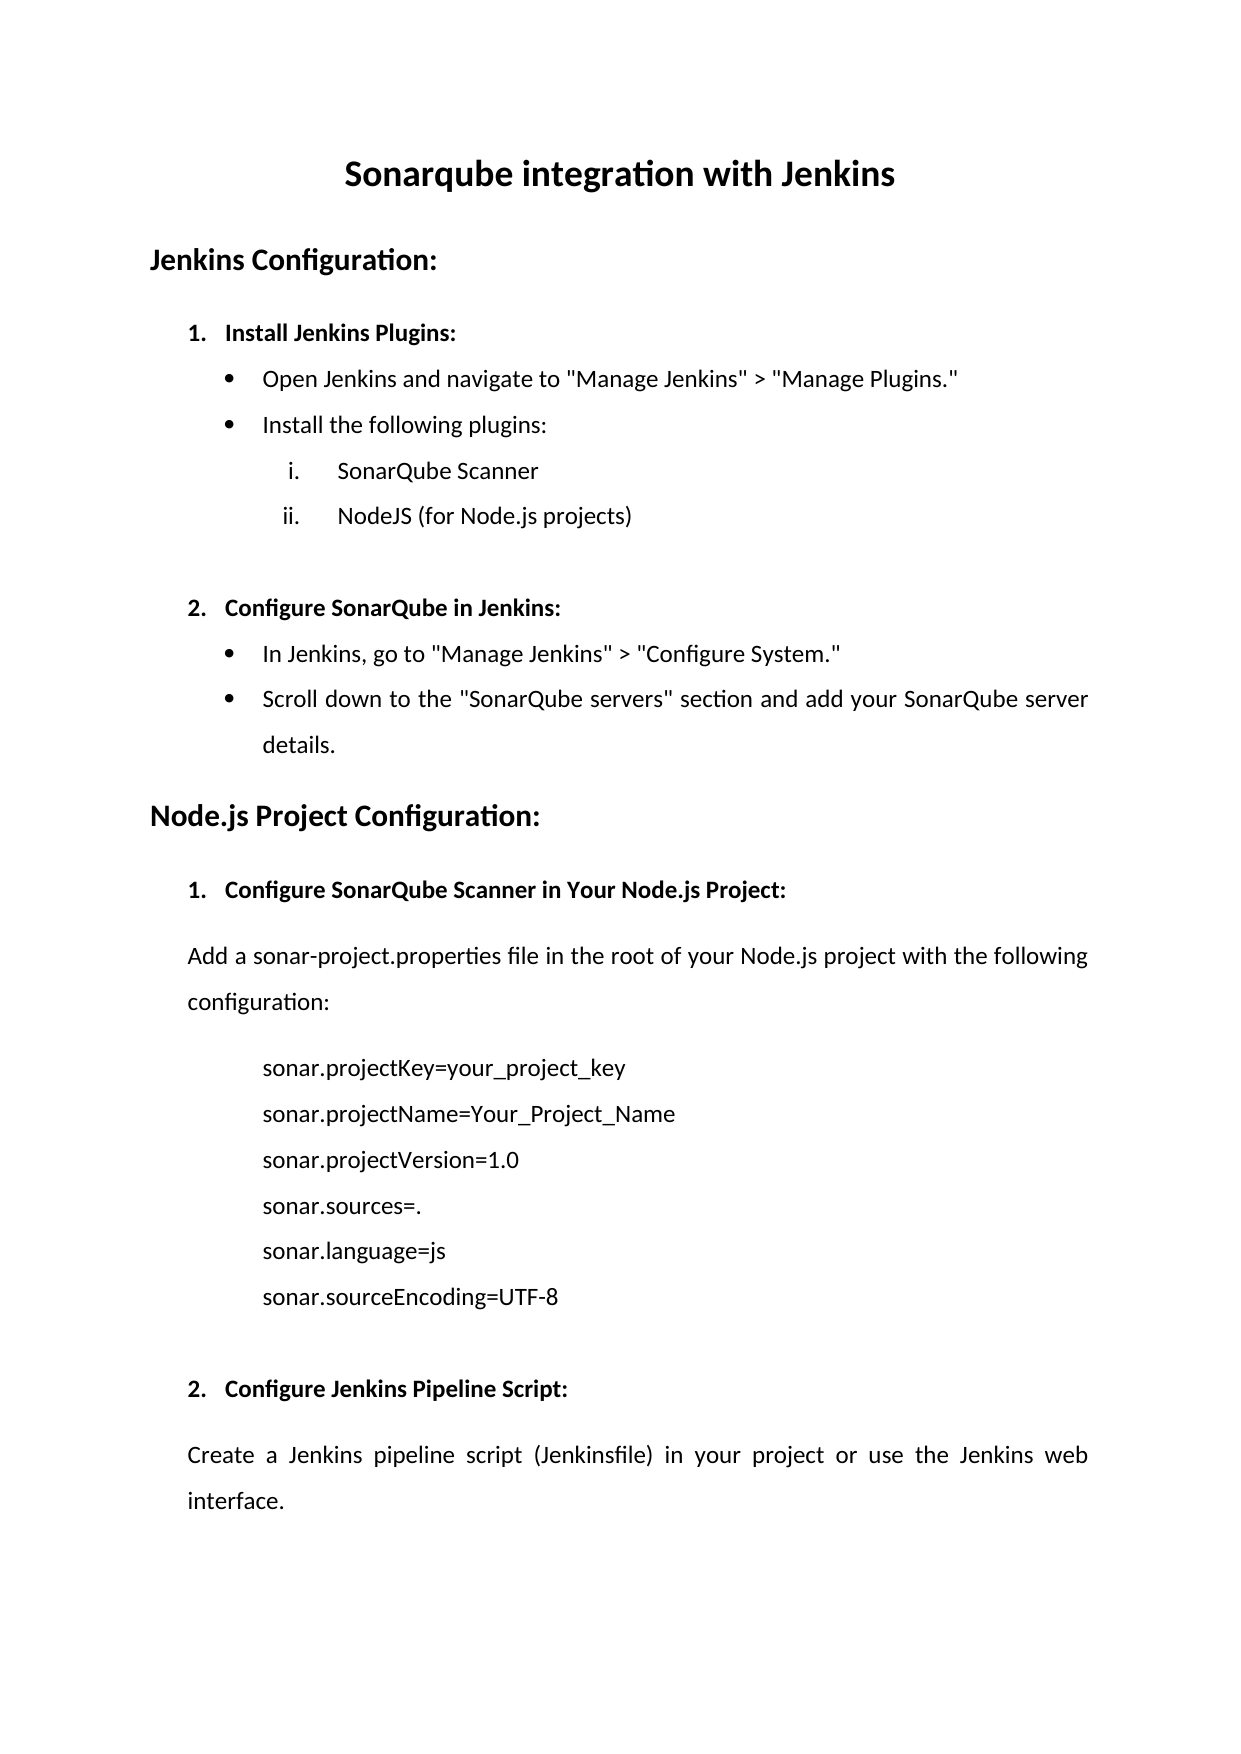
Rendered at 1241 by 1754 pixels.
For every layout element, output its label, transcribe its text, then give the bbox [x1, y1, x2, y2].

text Add a sonar-project.properties file in the root of your Node.js project with the following configuration: [187, 940, 1090, 1017]
list Scroll down to the "SonarQube servers" section and add your SonarQube server details. [225, 683, 1090, 760]
list sonar.sourceEncoding=UTF-8 [262, 1281, 1090, 1312]
list Configure SonarQube Scanner in Your Node.js Project: [187, 874, 1090, 904]
list Install Jenkins Plugins: [187, 318, 1090, 348]
text Create a Jenkins pipeline script (Jenkinsfile) in your project or use the Jenkins web interface. [187, 1439, 1090, 1516]
list sonar.language=js [262, 1236, 1090, 1266]
text Jenkins Configuration: [150, 239, 1090, 278]
list sonar.sources=. [262, 1190, 1090, 1220]
text Sonarqube integration with Jenkins [150, 150, 1090, 196]
list Configure Jenkins Pipeline Script: [187, 1373, 1090, 1403]
text Node.js Project Configuration: [150, 796, 1090, 834]
list sonar.projectName=Your_Project_Name [262, 1098, 1090, 1129]
list Open Jenkins and navigate to "Manage Jenkins" > "Manage Plugins." [225, 363, 1090, 394]
list In Jenkins, go to "Manage Jenkins" > "Configure System." [225, 638, 1090, 668]
list Configure SonarQube in Jenkins: [187, 592, 1090, 622]
list Install the following plugins: [225, 409, 1090, 439]
list NodeJS (for Node.js projects) [300, 501, 1090, 531]
list SonarQube Scanner [300, 455, 1090, 485]
list sonar.projectKey=your_project_key [262, 1053, 1090, 1083]
list sonar.projectVersion=1.0 [262, 1144, 1090, 1174]
